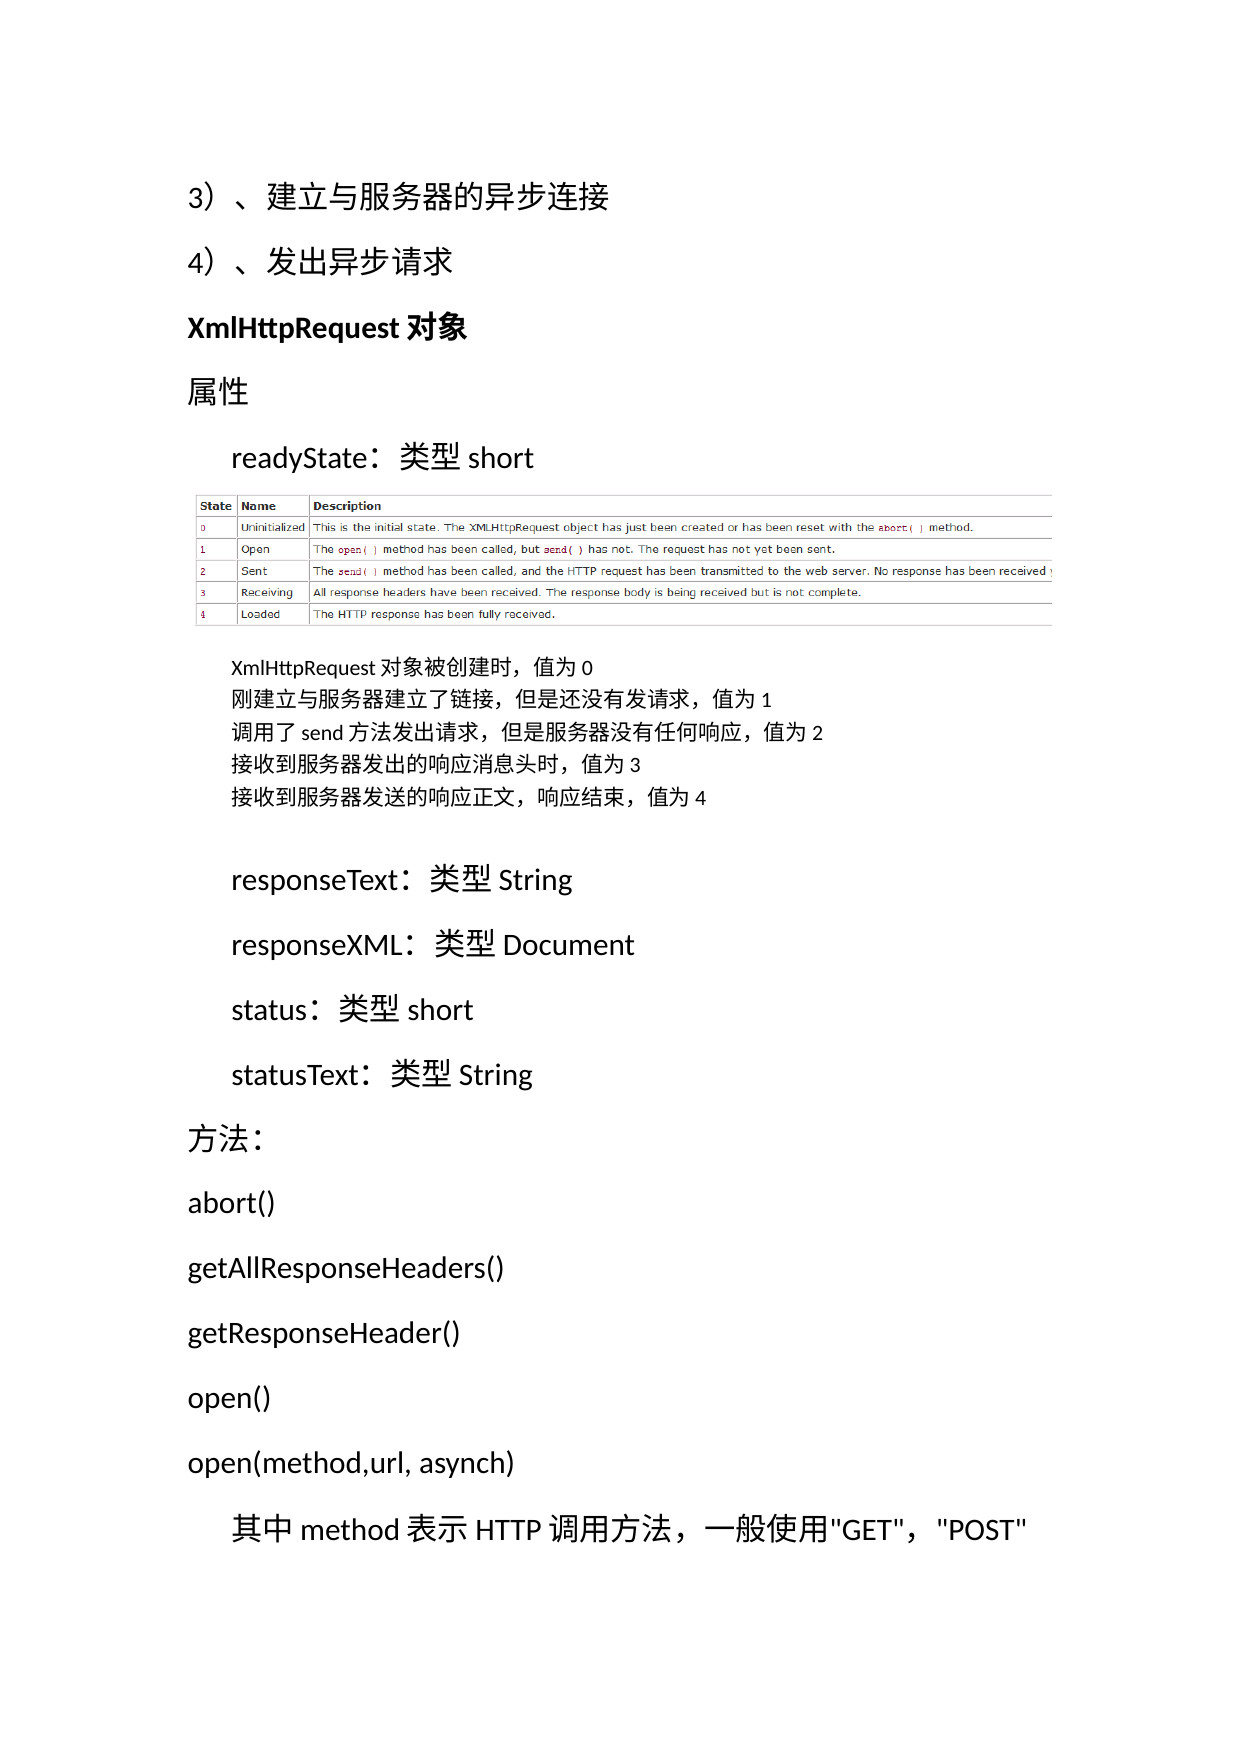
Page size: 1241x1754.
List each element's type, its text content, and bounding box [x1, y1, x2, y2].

text readyState：类型short [187, 422, 1053, 487]
text 接收到服务器发出的响应消息头时，值为3 [187, 747, 1053, 779]
text 刚建立与服务器建立了链接，但是还没有发请求，值为1 [187, 682, 1053, 714]
text 调用了send方法发出请求，但是服务器没有任何响应，值为2 [187, 714, 1053, 747]
text statusText：类型String [187, 1039, 1053, 1104]
text 属性 [187, 357, 1053, 422]
text getAllResponseHeaders() [187, 1234, 1053, 1299]
text XmlHttpRequest对象被创建时，值为0 [187, 649, 1053, 682]
text 接收到服务器发送的响应正文，响应结束，值为4 [187, 779, 1053, 812]
text abort() [187, 1169, 1053, 1234]
text 3）、建立与服务器的异步连接 [187, 162, 1053, 227]
text open(method,url, asynch) [187, 1429, 1053, 1494]
text 4）、发出异步请求 [187, 227, 1053, 292]
picture [187, 486, 1052, 636]
text responseText：类型String [187, 844, 1053, 909]
text 其中method表示HTTP调用方法，一般使用"GET"，"POST" [187, 1494, 1053, 1559]
text XmlHttpRequest对象 [187, 292, 1053, 357]
text 方法： [187, 1104, 1053, 1169]
text getResponseHeader() [187, 1299, 1053, 1364]
text status：类型short [187, 974, 1053, 1039]
text open() [187, 1364, 1053, 1429]
text responseXML：类型Document [187, 909, 1053, 974]
